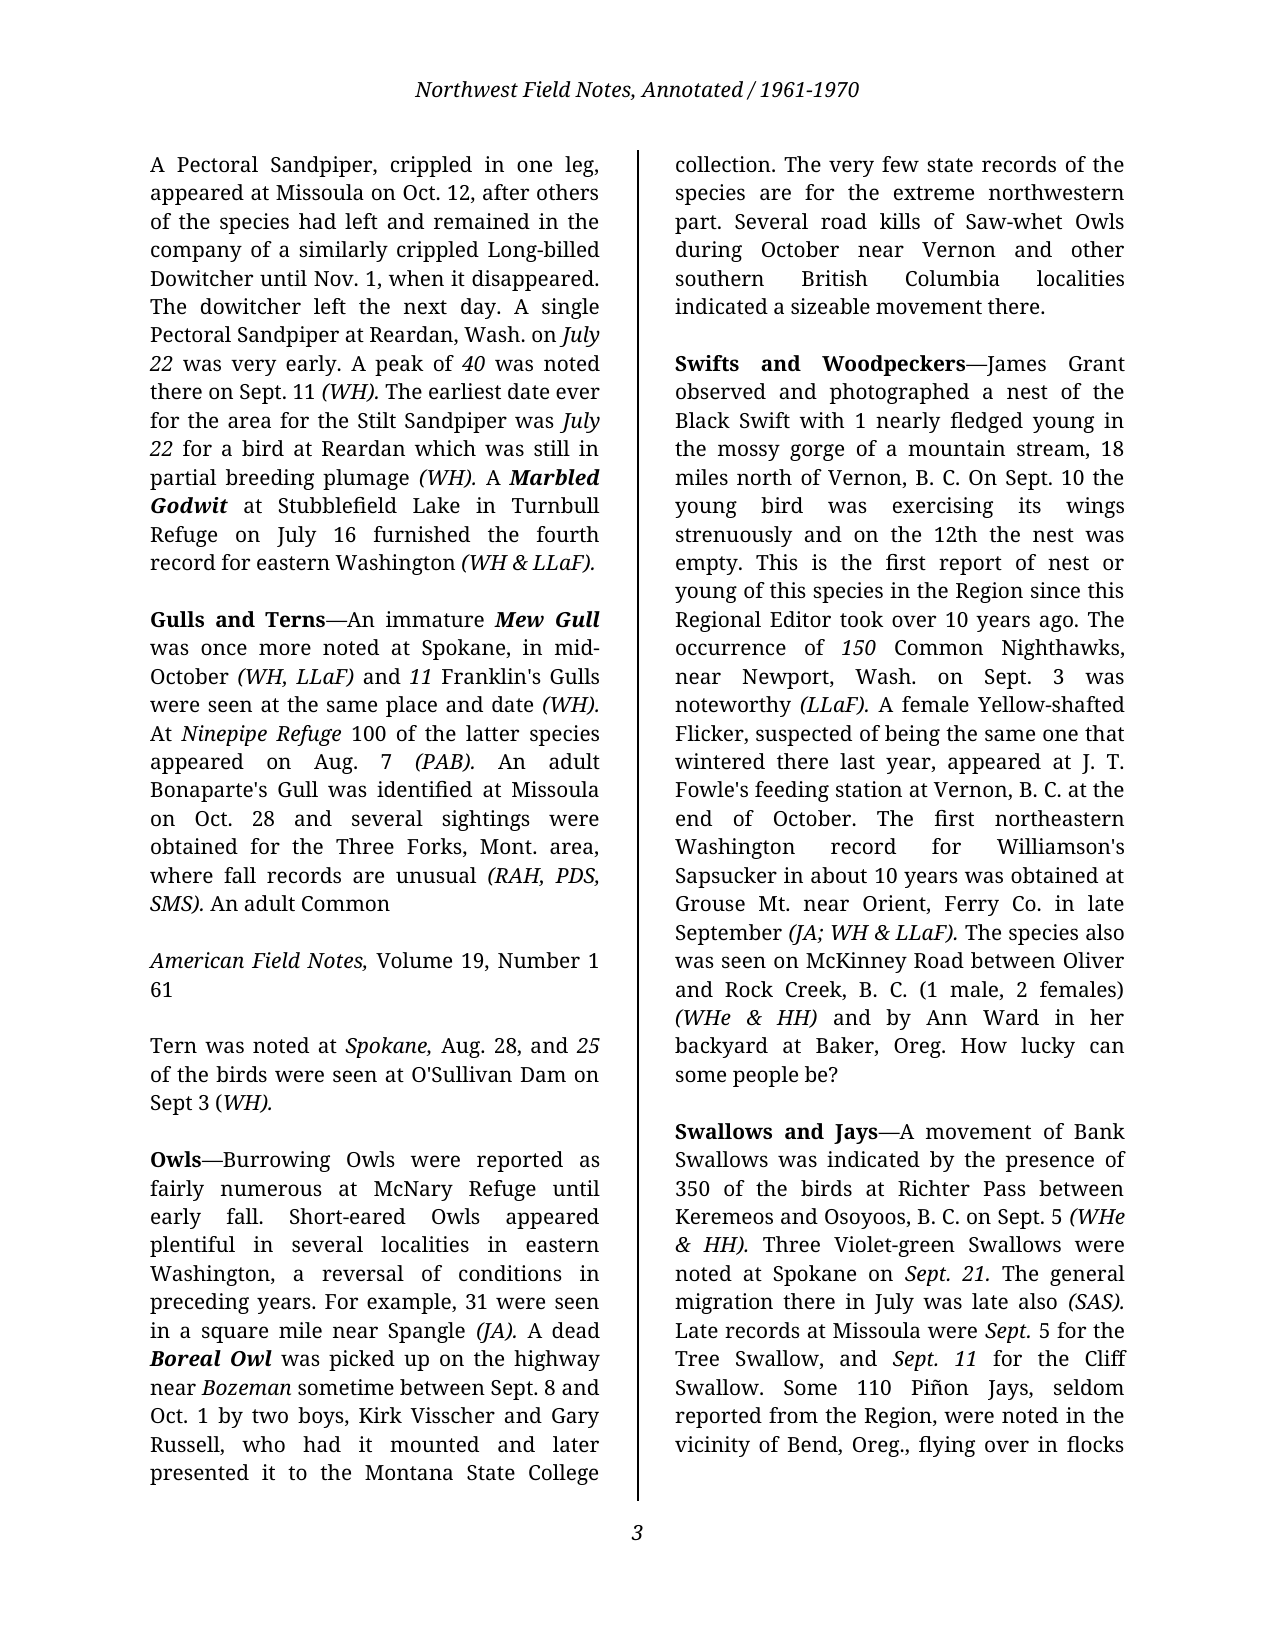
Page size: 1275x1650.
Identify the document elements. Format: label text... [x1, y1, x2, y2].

text Owls—Burrowing Owls were reported as fairly numerous at McNary Refuge until early fall. Short-eared Owls appeared plentiful in several localities in eastern Washington, a reversal of conditions in preceding years. For example, 31 were seen in a square mile near Spangle (JA). A dead Boreal Owl was picked up on the highway near Bozeman sometime between Sept. 8 and Oct. 1 by two boys, Kirk Visscher and Gary Russell, who had it mounted and later presented it to the Montana State College collection. The very few state records of the species are for the extreme northwestern part. Several road kills of Saw-whet Owls during October near Vernon and other southern British Columbia localities indicated a sizeable movement there. [675, 150, 1125, 321]
text Swifts and Woodpeckers—James Grant observed and photographed a nest of the Black Swift with 1 nearly fledged young in the mossy gorge of a mountain stream, 18 miles north of Vernon, B. C. On Sept. 10 the young bird was exercising its wings strenuously and on the 12th the nest was empty. This is the first report of nest or young of this species in the Region since this Regional Editor took over 10 years ago. The occurrence of 150 Common Nighthawks, near Newport, Wash. on Sept. 3 was noteworthy (LLaF). A female Yellow-shafted Flicker, suspected of being the same one that wintered there last year, appeared at J. T. Fowle's feeding station at Vernon, B. C. at the end of October. The first northeastern Washington record for Williamson's Sapsucker in about 10 years was obtained at Grouse Mt. near Orient, Ferry Co. in late September (JA; WH & LLaF). The species also was seen on McKinney Road between Oliver and Rock Creek, B. C. (1 male, 2 females) (WHe & HH) and by Ann Ward in her backyard at Baker, Oreg. How lucky can some people be? [675, 349, 1125, 1088]
text American Field Notes, Volume 19, Number 1 61 [150, 946, 600, 1003]
text Tern was noted at Spokane, Aug. 28, and 25 of the birds were seen at O'Sullivan Dam on Sept 3 (WH). [150, 1032, 600, 1117]
text Gulls and Terns—An immature Mew Gull was once more noted at Spokane, in mid-October (WH, LLaF) and 11 Franklin's Gulls were seen at the same place and date (WH). At Ninepipe Refuge 100 of the latter species appeared on Aug. 7 (PAB). An adult Bonaparte's Gull was identified at Missoula on Oct. 28 and several sightings were obtained for the Three Forks, Mont. area, where fall records are unusual (RAH, PDS, SMS). An adult Common [150, 605, 600, 918]
text Owls—Burrowing Owls were reported as fairly numerous at McNary Refuge until early fall. Short-eared Owls appeared plentiful in several localities in eastern Washington, a reversal of conditions in preceding years. For example, 31 were seen in a square mile near Spangle (JA). A dead Boreal Owl was picked up on the highway near Bozeman sometime between Sept. 8 and Oct. 1 by two boys, Kirk Visscher and Gary Russell, who had it mounted and later presented it to the Montana State College collection. The very few state records of the species are for the extreme northwestern part. Several road kills of Saw-whet Owls during October near Vernon and other southern British Columbia localities indicated a sizeable movement there. [150, 1145, 600, 1487]
